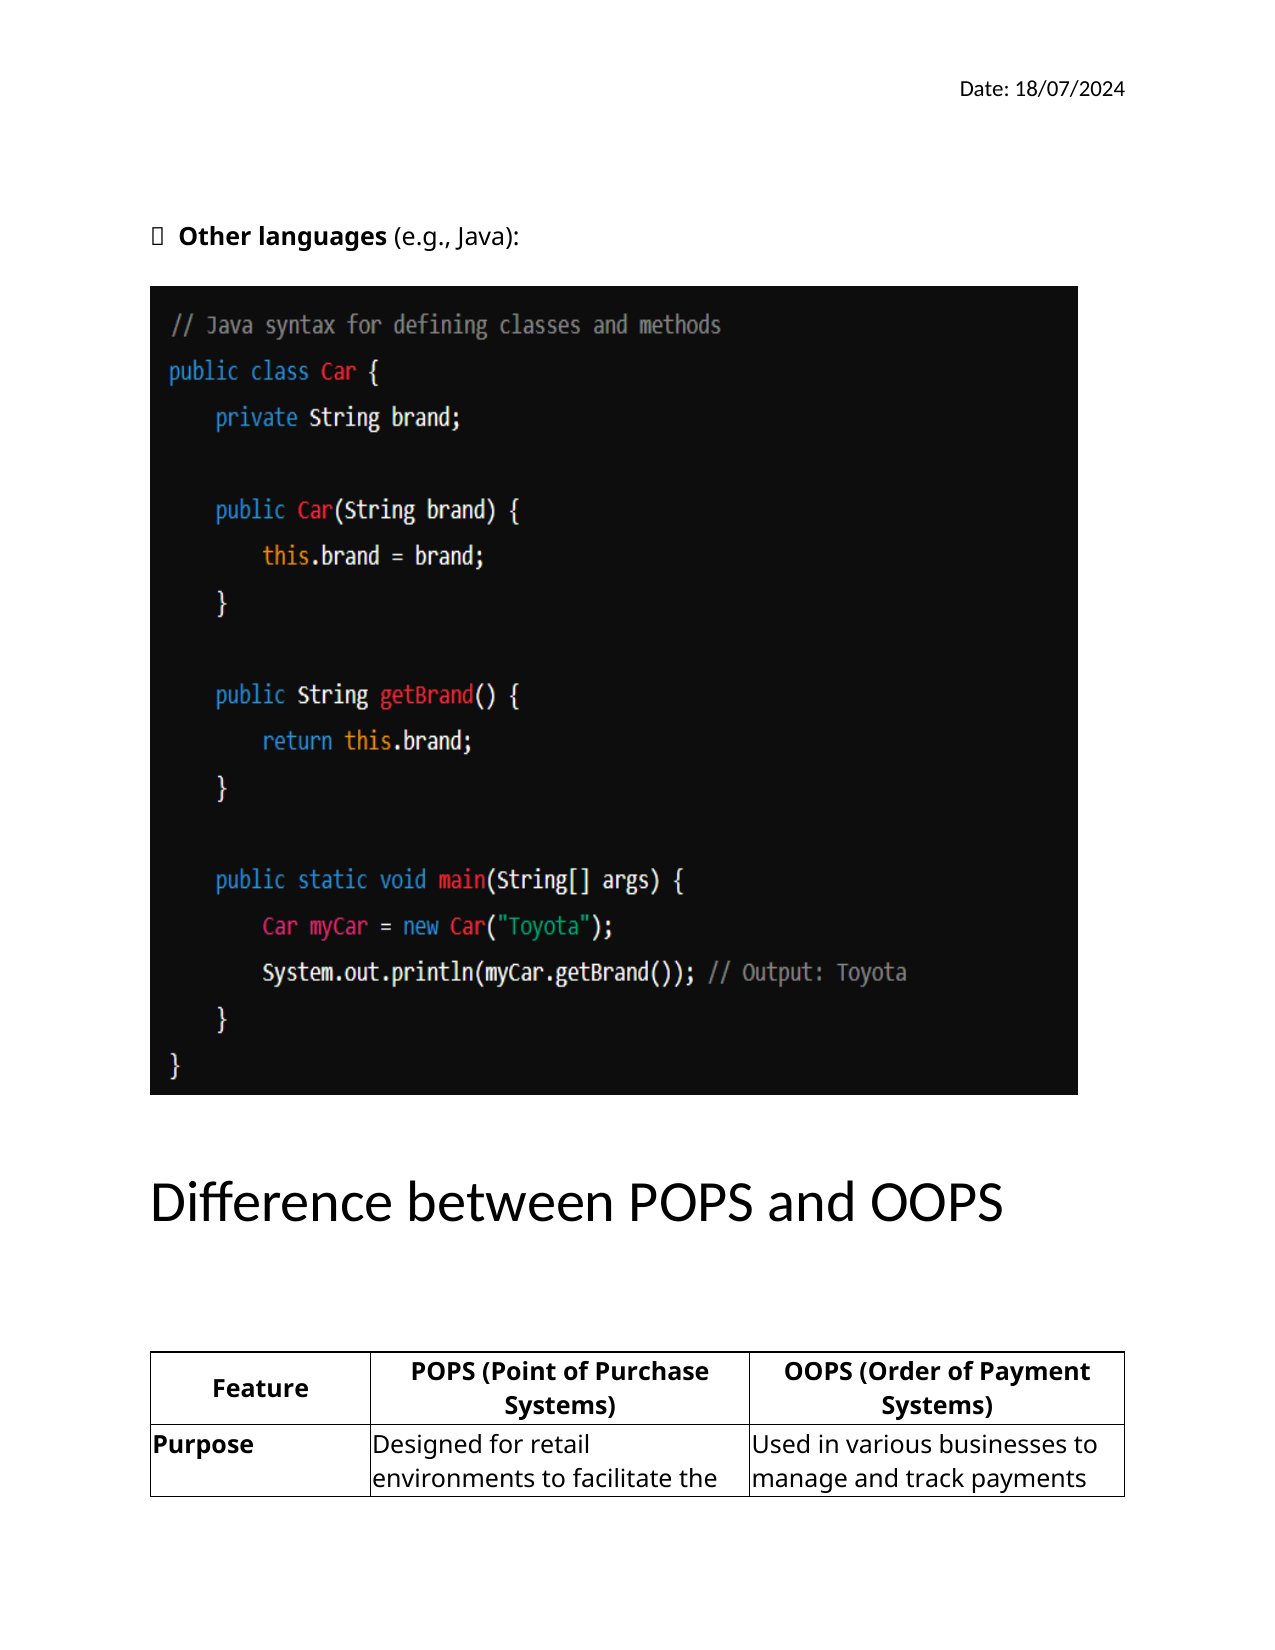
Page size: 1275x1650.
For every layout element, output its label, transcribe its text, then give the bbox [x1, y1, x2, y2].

table_header Feature [151, 1353, 370, 1424]
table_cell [750, 1425, 1124, 1496]
picture [150, 286, 1078, 1095]
table_cell Purpose [151, 1425, 370, 1496]
table_header OOPS (Order of Payment Systems) [750, 1353, 1124, 1424]
text Difference between POPS and OOPS [150, 1164, 1125, 1236]
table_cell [371, 1425, 749, 1496]
table_header POPS (Point of Purchase Systems) [371, 1353, 749, 1424]
text  Other languages (e.g., Java): [150, 218, 1125, 252]
